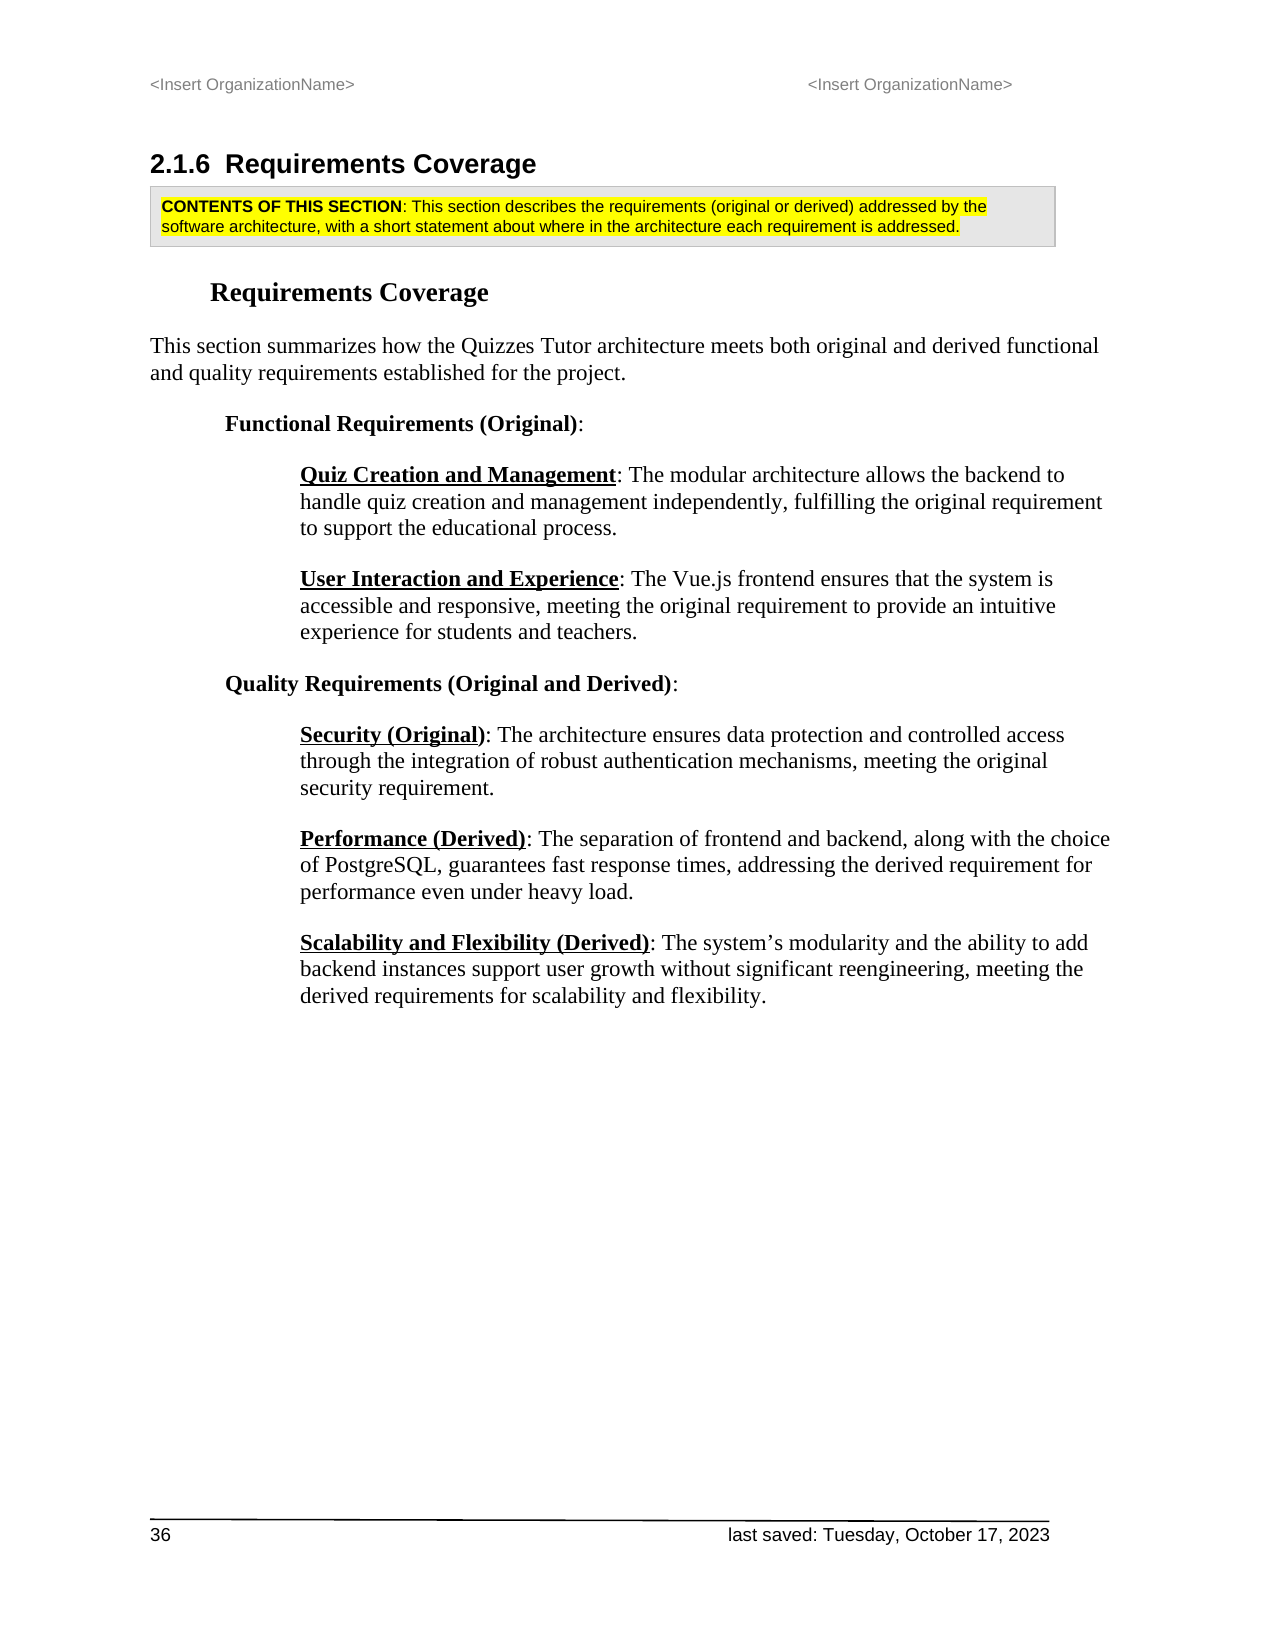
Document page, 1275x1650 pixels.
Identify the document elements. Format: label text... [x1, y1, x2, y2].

subtitle Requirements Coverage [150, 148, 1125, 179]
text Quiz Creation and Management: The modular architecture allows the backend to handle quiz creation and management independently, fulfilling the original requirement to support the educational process. [300, 461, 1125, 541]
text Security (Original): The architecture ensures data protection and controlled access through the integration of robust authentication mechanisms, meeting the original security requirement. [300, 721, 1125, 800]
table_header CONTENTS OF THIS SECTION: This section describes the requirements (original or derived) addressed by the software architecture, with a short statement about where in the architecture each requirement is addressed. [151, 187, 1054, 246]
text This section summarizes how the Quizzes Tutor architecture meets both original and derived functional and quality requirements established for the project. [150, 332, 1125, 385]
text Performance (Derived): The separation of frontend and backend, along with the choice of PostgreSQL, guarantees fast response times, addressing the derived requirement for performance even under heavy load. [300, 825, 1125, 904]
text User Interaction and Experience: The Vue.js frontend ensures that the system is accessible and responsive, meeting the original requirement to provide an intuitive experience for students and teachers. [300, 566, 1125, 644]
text Scalability and Flexibility (Derived): The system’s modularity and the ability to add backend instances support user growth without significant reengineering, meeting the derived requirements for scalability and flexibility. [300, 929, 1125, 1008]
text Quality Requirements (Original and Derived): [225, 669, 1125, 696]
subtitle Requirements Coverage [210, 276, 1125, 307]
text Functional Requirements (Original): [225, 410, 1125, 436]
